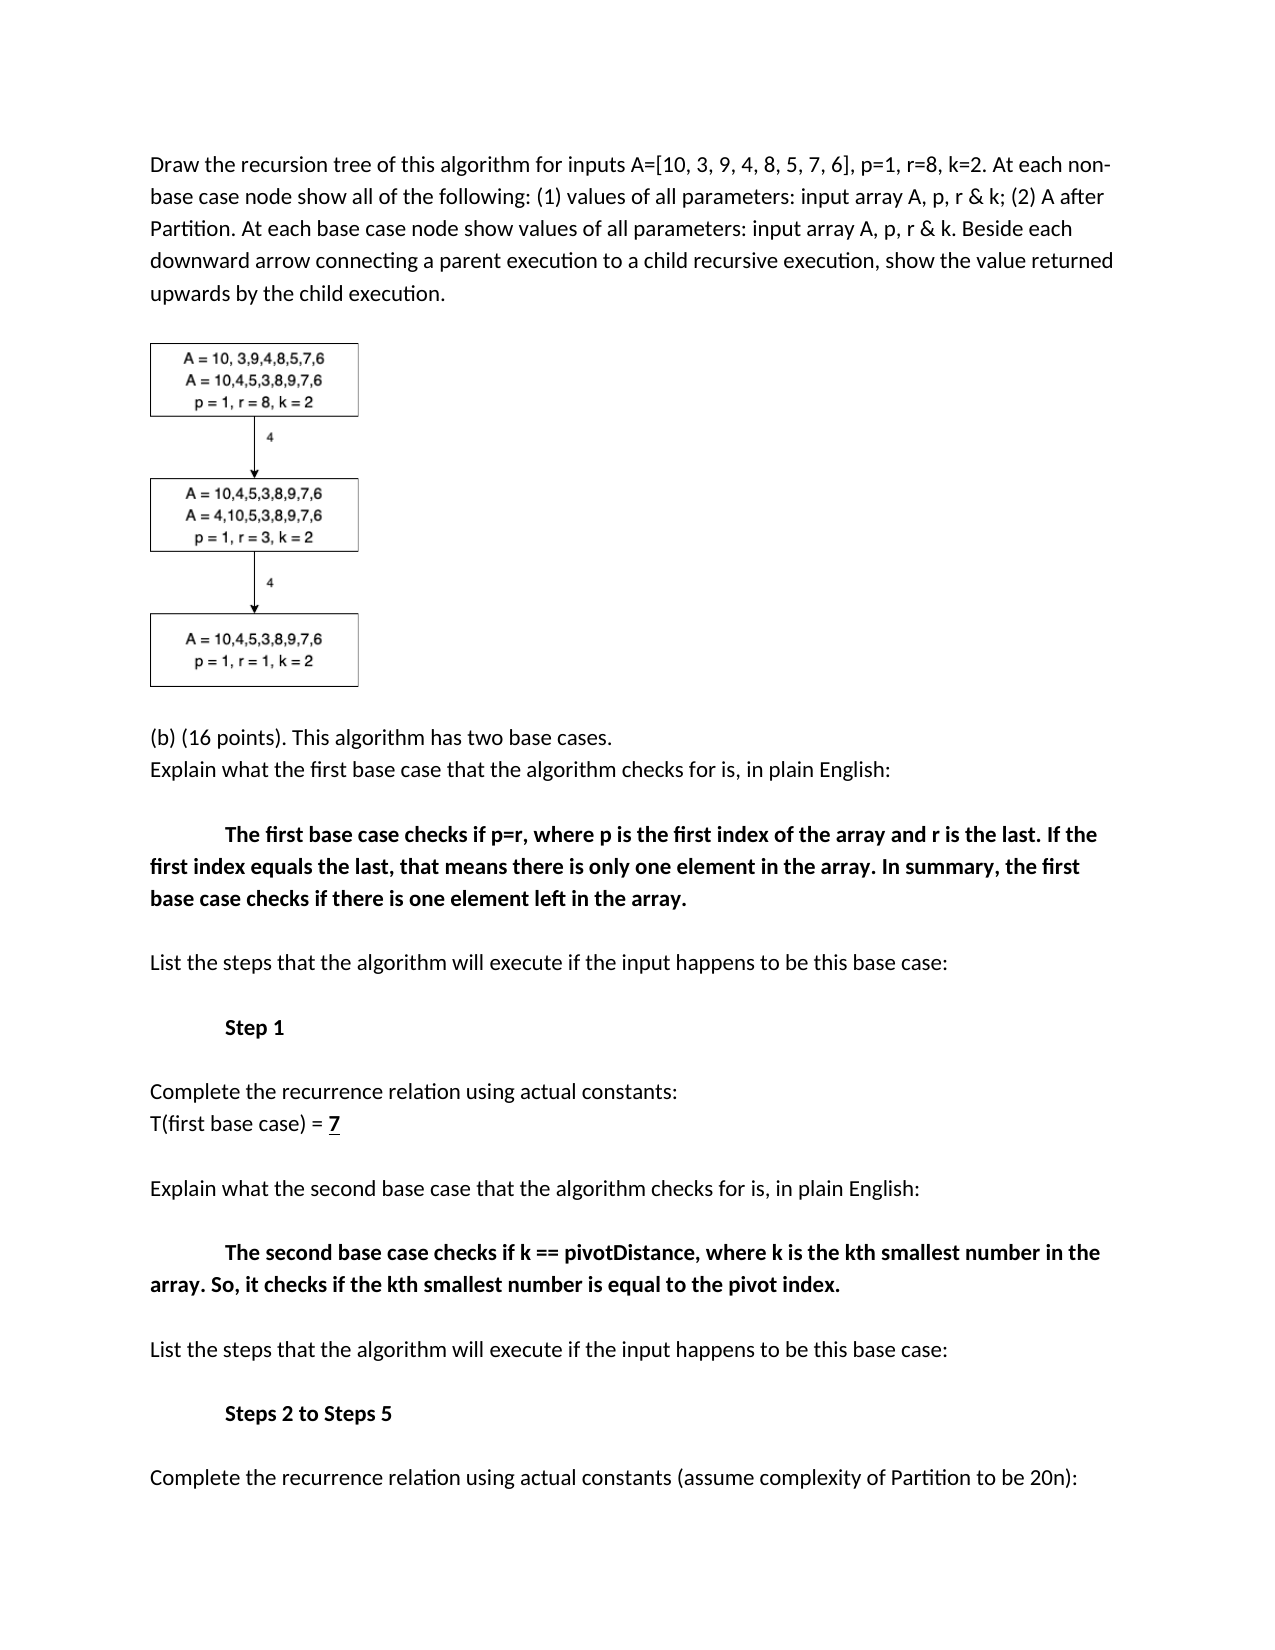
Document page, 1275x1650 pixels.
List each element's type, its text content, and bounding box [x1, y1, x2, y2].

text List the steps that the algorithm will execute if the input happens to be this base case: [150, 1335, 1125, 1363]
text Complete the recurrence relation using actual constants: [150, 1077, 1125, 1105]
text T(first base case) = 7 [150, 1109, 1125, 1137]
text Steps 2 to Steps 5 [150, 1399, 1125, 1427]
text Step 1 [150, 1013, 1125, 1041]
text The second base case checks if k == pivotDistance, where k is the kth smallest number in the array. So, it checks if the kth smallest number is equal to the pivot index. [150, 1238, 1125, 1298]
picture [150, 343, 359, 687]
text Explain what the second base case that the algorithm checks for is, in plain English: [150, 1174, 1125, 1202]
text The first base case checks if p=r, where p is the first index of the array and r is the last. If the first index equals the last, that means there is only one element in the array. In summary, the first base case checks if there is one element left in the array. [150, 820, 1125, 912]
text (b) (16 points). This algorithm has two base cases. [150, 723, 1125, 751]
text List the steps that the algorithm will execute if the input happens to be this base case: [150, 948, 1125, 977]
text Draw the recursion tree of this algorithm for inputs A=[10, 3, 9, 4, 8, 5, 7, 6], p=1, r=8, k=2. At each non-base case node show all of the following: (1) values of all parameters: input array A, p, r & k; (2) A after Partition. At each base case node show values of all parameters: input array A, p, r & k. Beside each downward arrow connecting a parent execution to a child recursive execution, show the value returned upwards by the child execution. [150, 150, 1125, 307]
text Explain what the first base case that the algorithm checks for is, in plain English: [150, 755, 1125, 783]
text Complete the recurrence relation using actual constants (assume complexity of Partition to be 20n): [150, 1463, 1125, 1492]
